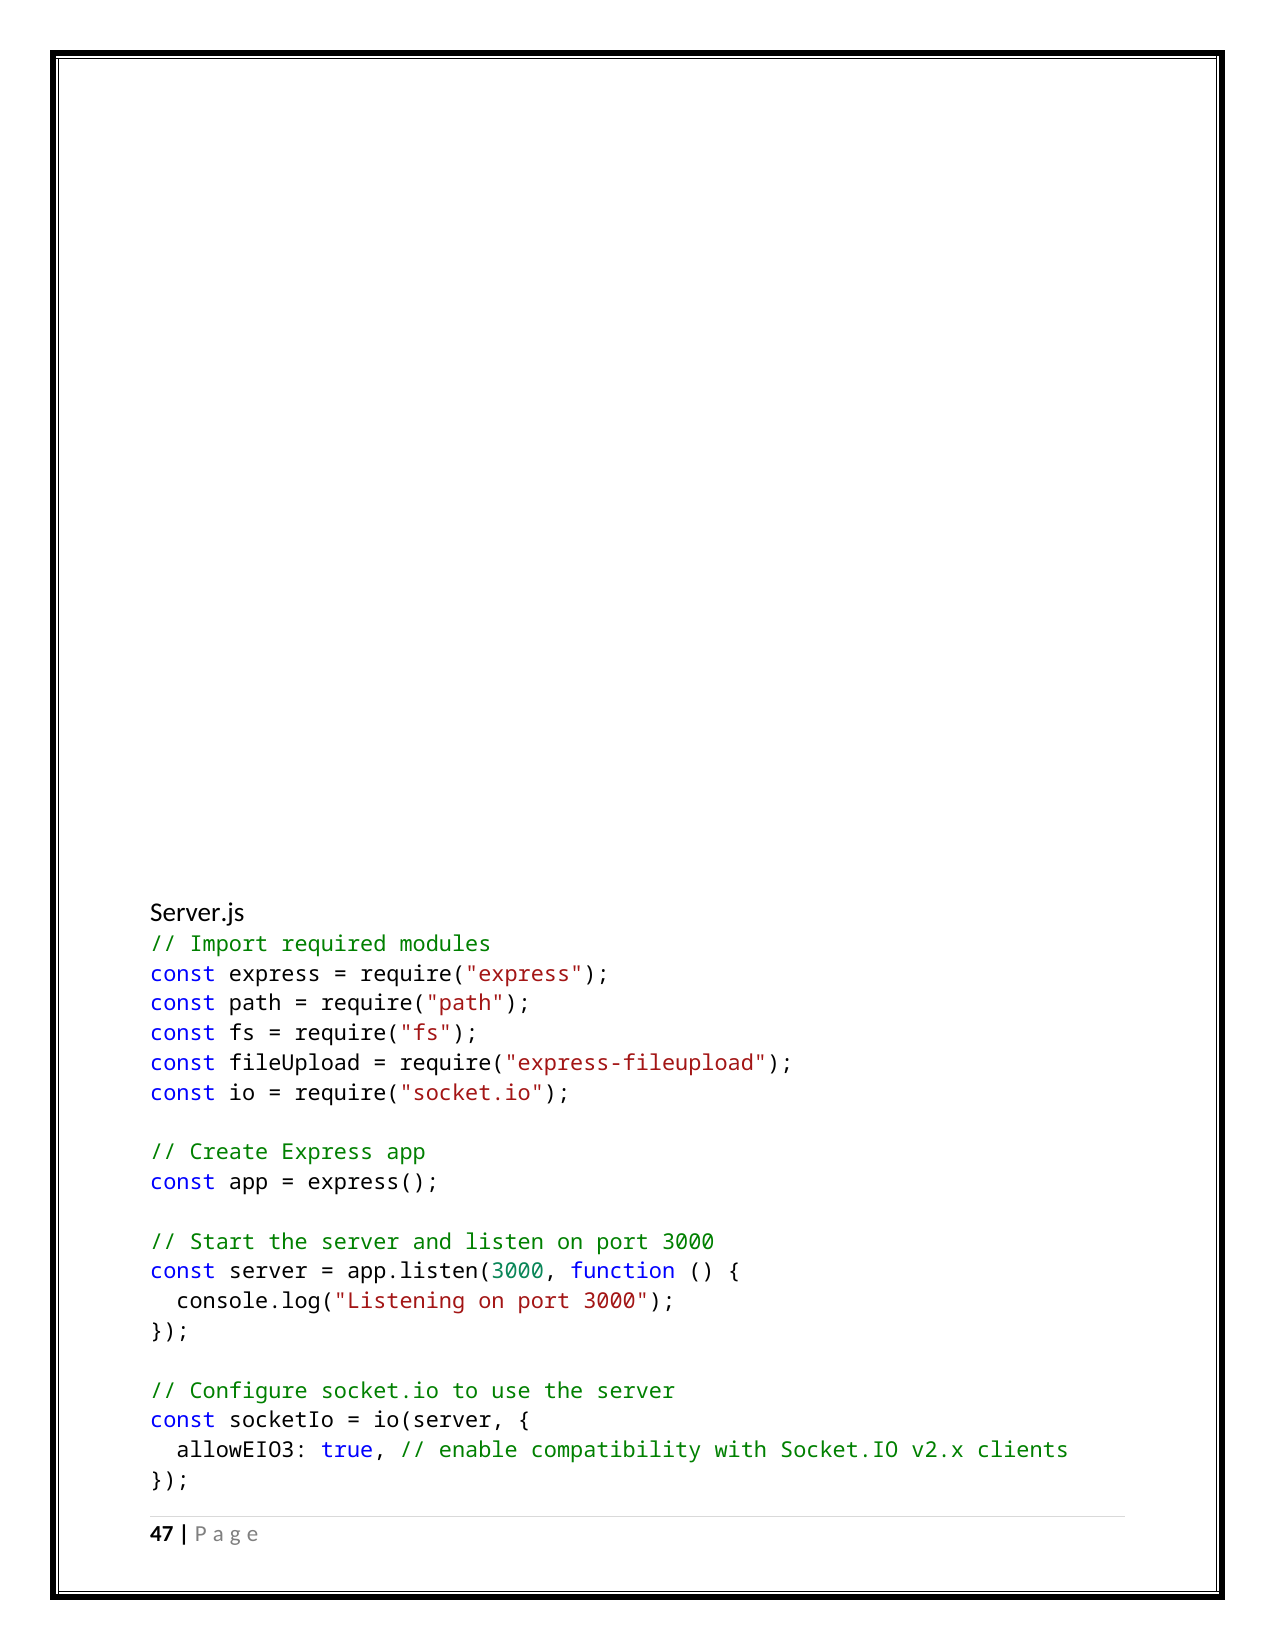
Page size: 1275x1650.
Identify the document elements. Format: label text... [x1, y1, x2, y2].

text }); [150, 1464, 1125, 1494]
text const fs = require("fs"); [150, 1017, 1125, 1047]
text // Create Express app [150, 1136, 1125, 1166]
text console.log("Listening on port 3000"); [150, 1285, 1125, 1315]
text // Start the server and listen on port 3000 [150, 1226, 1125, 1256]
text const fileUpload = require("express-fileupload"); [150, 1047, 1125, 1077]
text const socketIo = io(server, { [150, 1404, 1125, 1434]
text // Import required modules [150, 928, 1125, 958]
text const path = require("path"); [150, 987, 1125, 1017]
text const io = require("socket.io"); [150, 1077, 1125, 1107]
text }); [150, 1315, 1125, 1345]
text Server.js [150, 895, 1125, 928]
text // Configure socket.io to use the server [150, 1375, 1125, 1404]
text allowEIO3: true, // enable compatibility with Socket.IO v2.x clients [150, 1434, 1125, 1464]
text const app = express(); [150, 1166, 1125, 1196]
text const express = require("express"); [150, 958, 1125, 987]
text const server = app.listen(3000, function () { [150, 1256, 1125, 1285]
